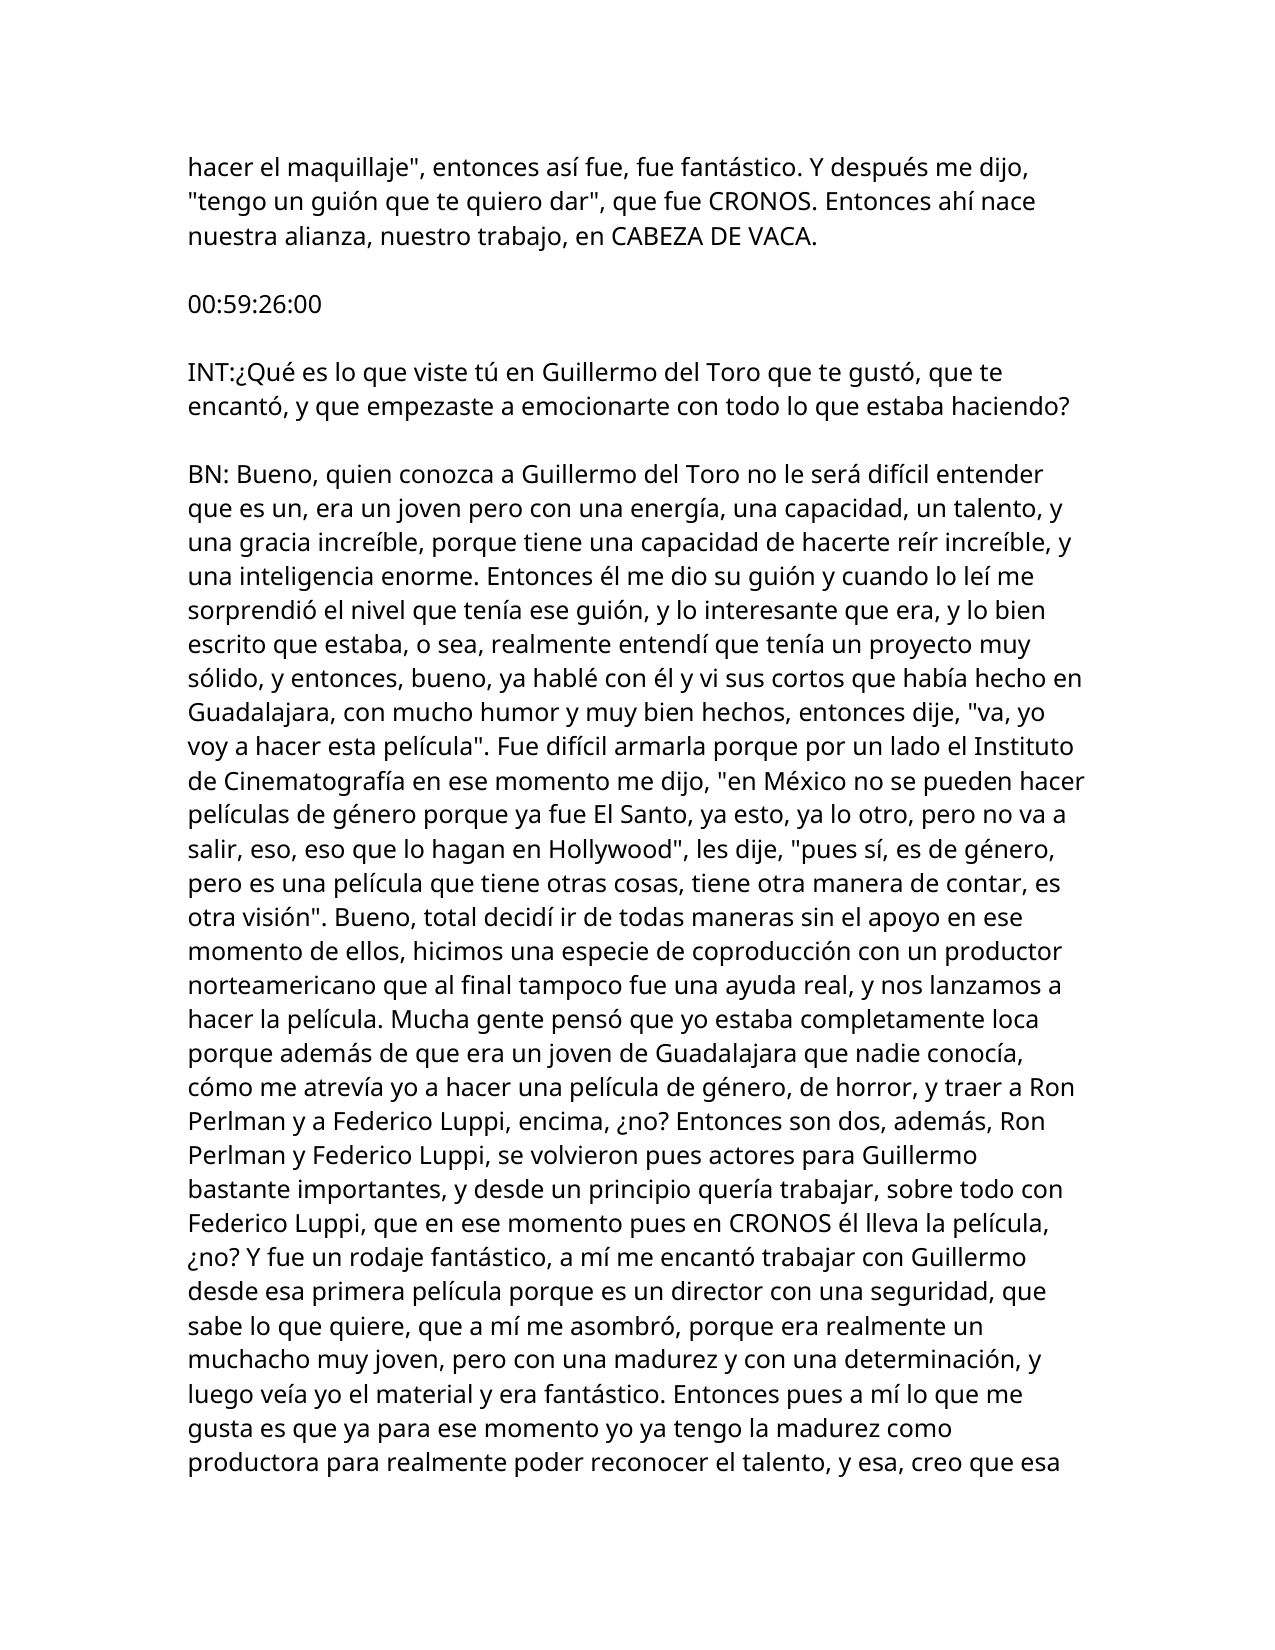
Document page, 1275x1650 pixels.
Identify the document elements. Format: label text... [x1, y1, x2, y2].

text 00:59:26:00 [187, 286, 1087, 320]
text INT:¿Qué es lo que viste tú en Guillermo del Toro que te gustó, que te encantó, y que empezaste a emocionarte con todo lo que estaba haciendo? [187, 354, 1087, 422]
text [187, 150, 1087, 252]
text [187, 457, 1087, 1478]
